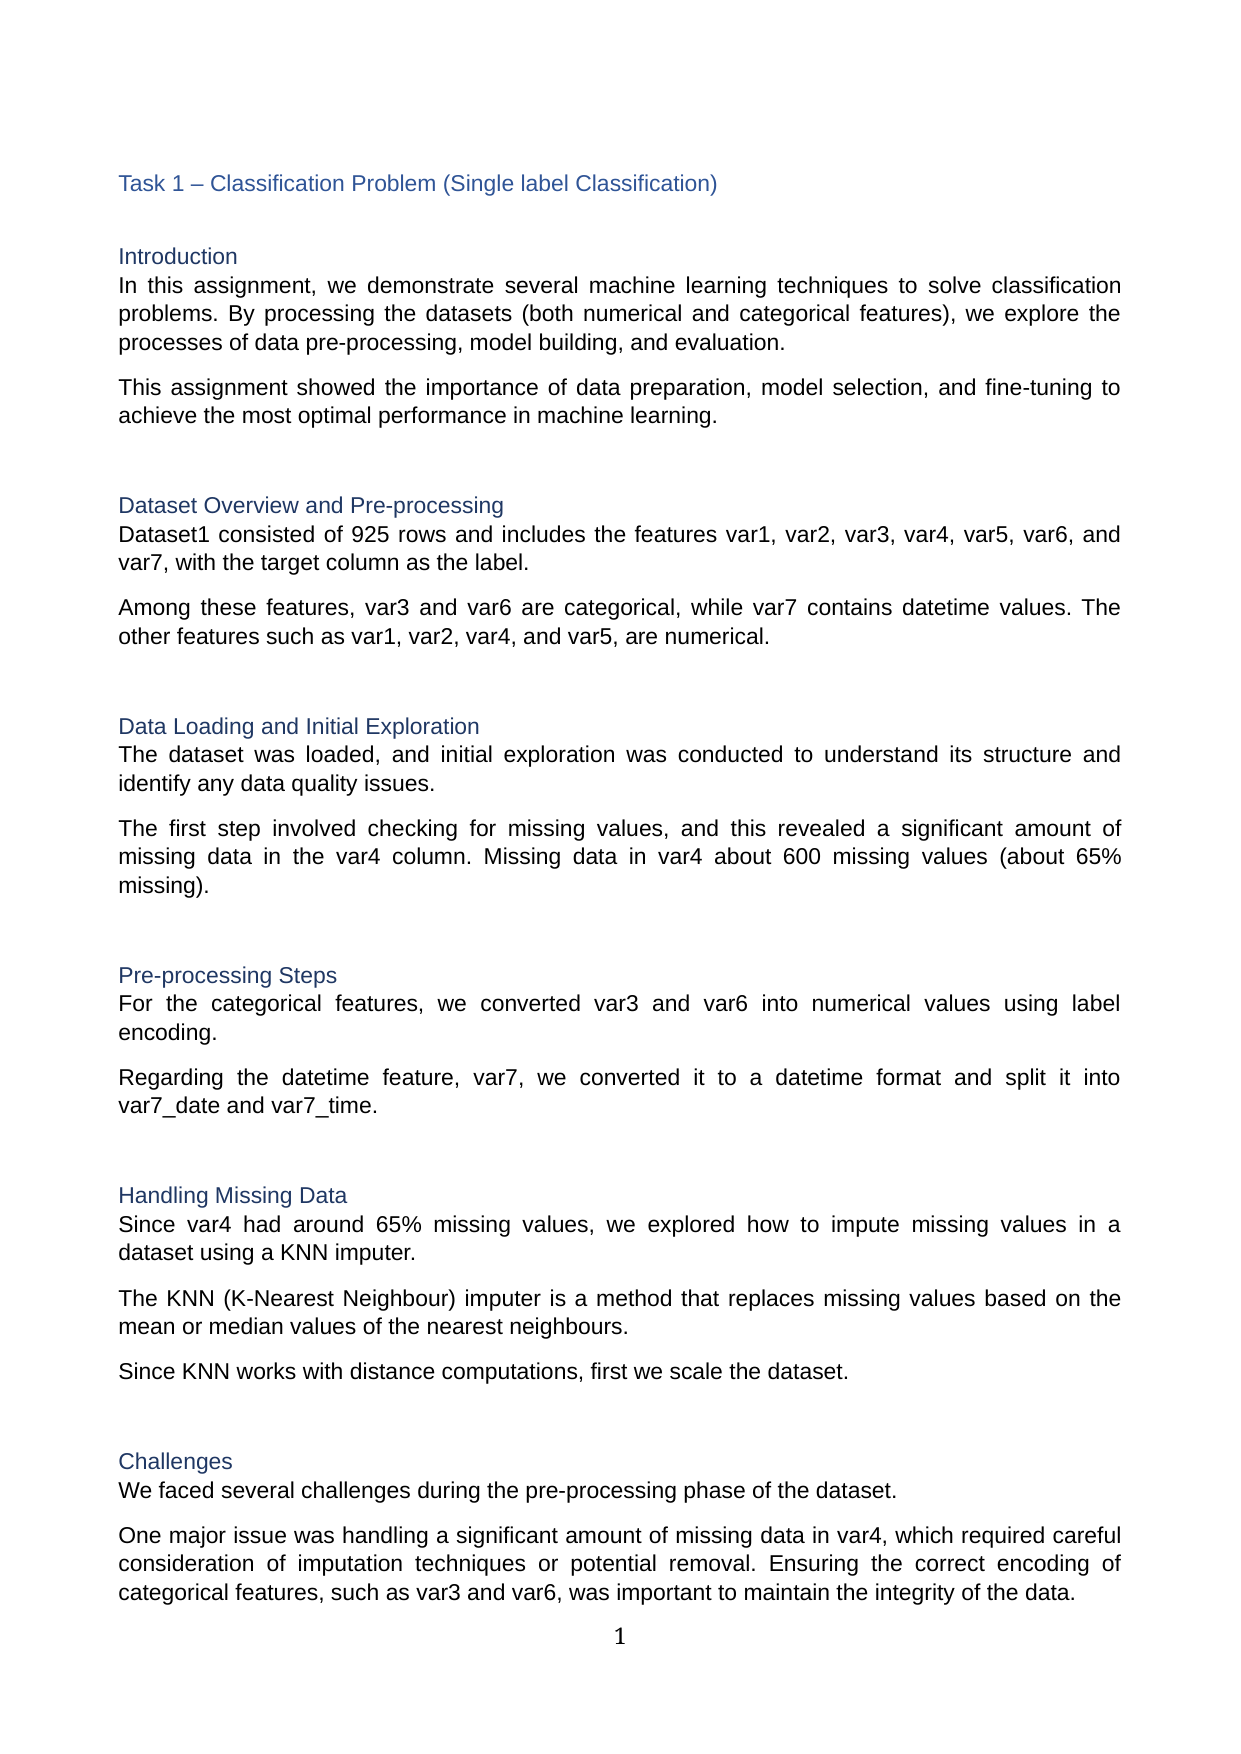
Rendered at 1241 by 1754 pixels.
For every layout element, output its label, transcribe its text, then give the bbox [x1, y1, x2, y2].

text Dataset Overview and Pre-processing [118, 492, 1122, 518]
text We faced several challenges during the pre-processing phase of the dataset. [118, 1477, 1122, 1503]
text Since KNN works with distance computations, first we scale the dataset. [118, 1358, 1122, 1384]
text For the categorical features, we converted var3 and var6 into numerical values using label encoding. [118, 990, 1122, 1045]
text Data Loading and Initial Exploration [118, 713, 1122, 739]
text Pre-processing Steps [118, 962, 1122, 988]
text The dataset was loaded, and initial exploration was conducted to understand its structure and identify any data quality issues. [118, 741, 1122, 796]
text This assignment showed the importance of data preparation, model selection, and fine-tuning to achieve the most optimal performance in machine learning. [118, 373, 1122, 428]
text Dataset1 consisted of 925 rows and includes the features var1, var2, var3, var4, var5, var6, and var7, with the target column as the label. [118, 521, 1122, 575]
text Since var4 had around 65% missing values, we explored how to impute missing values in a dataset using a KNN imputer. [118, 1211, 1122, 1266]
text Challenges [118, 1448, 1122, 1474]
text In this assignment, we demonstrate several machine learning techniques to solve classification problems. By processing the datasets (both numerical and categorical features), we explore the processes of data pre-processing, model building, and evaluation. [118, 272, 1122, 355]
text The KNN (K-Nearest Neighbour) imputer is a method that replaces missing values based on the mean or median values of the nearest neighbours. [118, 1284, 1122, 1339]
text Handling Missing Data [118, 1182, 1122, 1209]
text Task 1 – Classification Problem (Single label Classification) [118, 169, 1122, 196]
text One major issue was handling a significant amount of missing data in var4, which required careful consideration of imputation techniques or potential removal. Ensuring the correct encoding of categorical features, such as var3 and var6, was important to maintain the integrity of the data. [118, 1522, 1122, 1605]
text Among these features, var3 and var6 are categorical, while var7 contains datetime values. The other features such as var1, var2, var4, and var5, are numerical. [118, 594, 1122, 649]
text Introduction [118, 243, 1122, 269]
text Regarding the datetime feature, var7, we converted it to a datetime format and split it into var7_date and var7_time. [118, 1064, 1122, 1119]
text The first step involved checking for missing values, and this revealed a significant amount of missing data in the var4 column. Missing data in var4 about 600 missing values (about 65% missing). [118, 815, 1122, 898]
